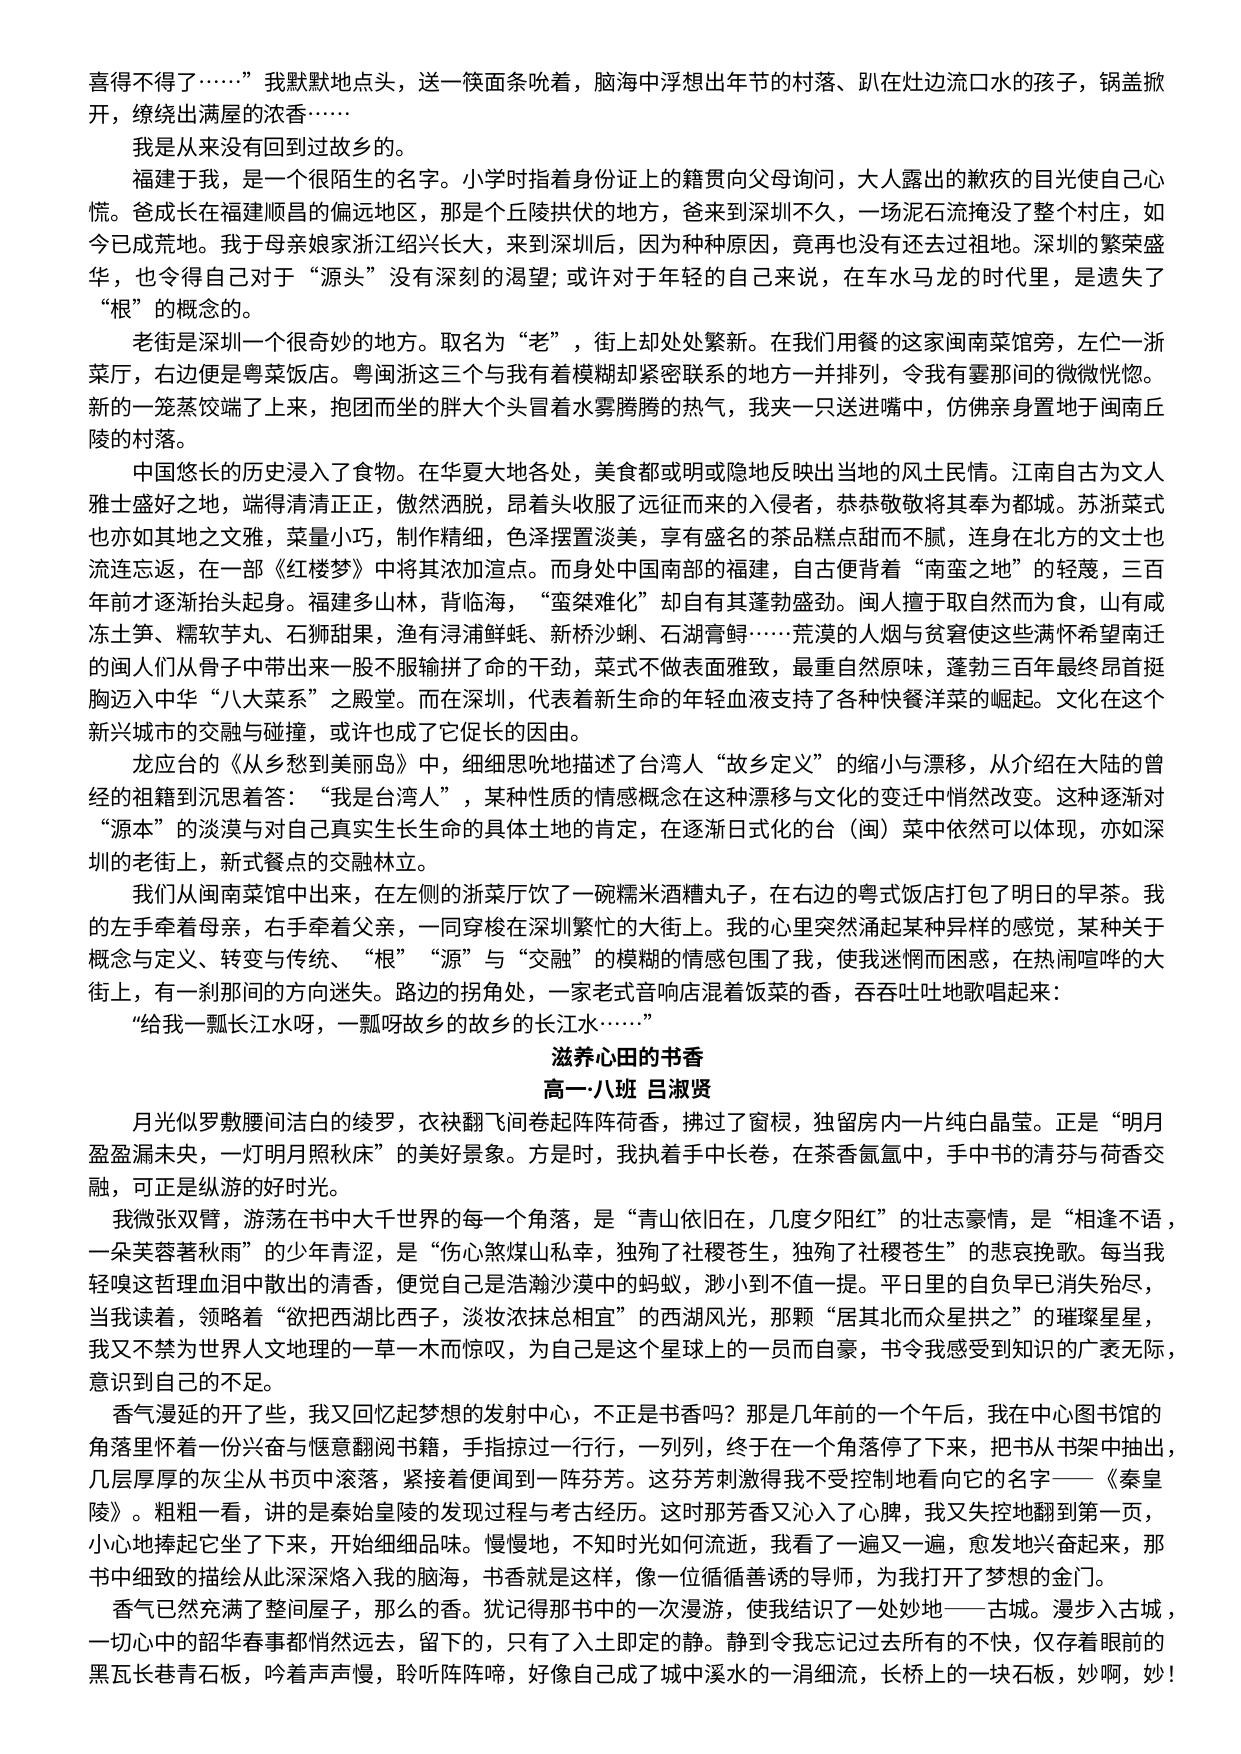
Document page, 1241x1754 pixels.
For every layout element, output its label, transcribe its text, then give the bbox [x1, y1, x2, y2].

text 高一·八班 吕淑贤 [89, 1072, 1167, 1104]
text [89, 64, 1167, 129]
text 福建于我，是一个很陌生的名字。小学时指着身份证上的籍贯向父母询问，大人露出的歉疚的目光使自己心慌。爸成长在福建顺昌的偏远地区，那是个丘陵拱伏的地方，爸来到深圳不久，一场泥石流掩没了整个村庄，如今已成荒地。我于母亲娘家浙江绍兴长大，来到深圳后，因为种种原因，竟再也没有还去过祖地。深圳的繁荣盛华，也令得自己对于“源头”没有深刻的渴望; 或许对于年轻的自己来说，在车水马龙的时代里，是遗失了“根”的概念的。 [89, 162, 1167, 324]
text 我们从闽南菜馆中出来，在左侧的浙菜厅饮了一碗糯米酒糟丸子，在右边的粤式饭店打包了明日的早茶。我的左手牵着母亲，右手牵着父亲，一同穿梭在深圳繁忙的大街上。我的心里突然涌起某种异样的感觉，某种关于概念与定义、转变与传统、“根”“源”与“交融”的模糊的情感包围了我，使我迷惘而困惑，在热闹喧哗的大街上，有一刹那间的方向迷失。路边的拐角处，一家老式音响店混着饭菜的香，吞吞吐吐地歌唱起来： [89, 877, 1167, 1007]
text 我微张双臂，游荡在书中大千世界的每一个角落，是“青山依旧在，几度夕阳红”的壮志豪情，是“相逢不语，一朵芙蓉著秋雨”的少年青涩，是“伤心煞煤山私幸，独殉了社稷苍生，独殉了社稷苍生”的悲哀挽歌。每当我轻嗅这哲理血泪中散出的清香，便觉自己是浩瀚沙漠中的蚂蚁，渺小到不值一提。平日里的自负早已消失殆尽，当我读着，领略着“欲把西湖比西子，淡妆浓抹总相宜”的西湖风光，那颗“居其北而众星拱之”的璀璨星星，我又不禁为世界人文地理的一草一木而惊叹，为自己是这个星球上的一员而自豪，书令我感受到知识的广袤无际，意识到自己的不足。 [89, 1202, 1167, 1397]
text 月光似罗敷腰间洁白的绫罗，衣袂翻飞间卷起阵阵荷香，拂过了窗棂，独留房内一片纯白晶莹。正是“明月盈盈漏未央，一灯明月照秋床”的美好景象。方是时，我执着手中长卷，在茶香氤氲中，手中书的清芬与荷香交融，可正是纵游的好时光。 [89, 1104, 1167, 1202]
text 中国悠长的历史浸入了食物。在华夏大地各处，美食都或明或隐地反映出当地的风土民情。江南自古为文人雅士盛好之地，端得清清正正，傲然洒脱，昂着头收服了远征而来的入侵者，恭恭敬敬将其奉为都城。苏浙菜式也亦如其地之文雅，菜量小巧，制作精细，色泽摆置淡美，享有盛名的茶品糕点甜而不腻，连身在北方的文士也流连忘返，在一部《红楼梦》中将其浓加渲点。而身处中国南部的福建，自古便背着“南蛮之地”的轻蔑，三百年前才逐渐抬头起身。福建多山林，背临海，“蛮桀难化”却自有其蓬勃盛劲。闽人擅于取自然而为食，山有咸冻土笋、糯软芋丸、石狮甜果，渔有浔浦鲜蚝、新桥沙蜊、石湖膏鲟……荒漠的人烟与贫窘使这些满怀希望南迁的闽人们从骨子中带出来一股不服输拼了命的干劲，菜式不做表面雅致，最重自然原味，蓬勃三百年最终昂首挺胸迈入中华“八大菜系”之殿堂。而在深圳，代表着新生命的年轻血液支持了各种快餐洋菜的崛起。文化在这个新兴城市的交融与碰撞，或许也成了它促长的因由。 [89, 454, 1167, 747]
text 龙应台的《从乡愁到美丽岛》中，细细思吮地描述了台湾人“故乡定义”的缩小与漂移，从介绍在大陆的曾经的祖籍到沉思着答：“我是台湾人”，某种性质的情感概念在这种漂移与文化的变迁中悄然改变。这种逐渐对“源本”的淡漠与对自己真实生长生命的具体土地的肯定，在逐渐日式化的台（闽）菜中依然可以体现，亦如深圳的老街上，新式餐点的交融林立。 [89, 747, 1167, 877]
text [89, 1592, 1167, 1689]
text 滋养心田的书香 [89, 1039, 1167, 1072]
text 我是从来没有回到过故乡的。 [89, 129, 1167, 162]
text 香气漫延的开了些，我又回忆起梦想的发射中心，不正是书香吗？那是几年前的一个午后，我在中心图书馆的角落里怀着一份兴奋与惬意翻阅书籍，手指掠过一行行，一列列，终于在一个角落停了下来，把书从书架中抽出，几层厚厚的灰尘从书页中滚落，紧接着便闻到一阵芬芳。这芬芳刺激得我不受控制地看向它的名字——《秦皇陵》。粗粗一看，讲的是秦始皇陵的发现过程与考古经历。这时那芳香又沁入了心脾，我又失控地翻到第一页，小心地捧起它坐了下来，开始细细品味。慢慢地，不知时光如何流逝，我看了一遍又一遍，愈发地兴奋起来，那书中细致的描绘从此深深烙入我的脑海，书香就是这样，像一位循循善诱的导师，为我打开了梦想的金门。 [89, 1397, 1167, 1592]
text “给我一瓢长江水呀，一瓢呀故乡的故乡的长江水……” [89, 1007, 1167, 1039]
text 老街是深圳一个很奇妙的地方。取名为“老”，街上却处处繁新。在我们用餐的这家闽南菜馆旁，左伫一浙菜厅，右边便是粤菜饭店。粤闽浙这三个与我有着模糊却紧密联系的地方一并排列，令我有霎那间的微微恍惚。新的一笼蒸饺端了上来，抱团而坐的胖大个头冒着水雾腾腾的热气，我夹一只送进嘴中，仿佛亲身置地于闽南丘陵的村落。 [89, 324, 1167, 454]
